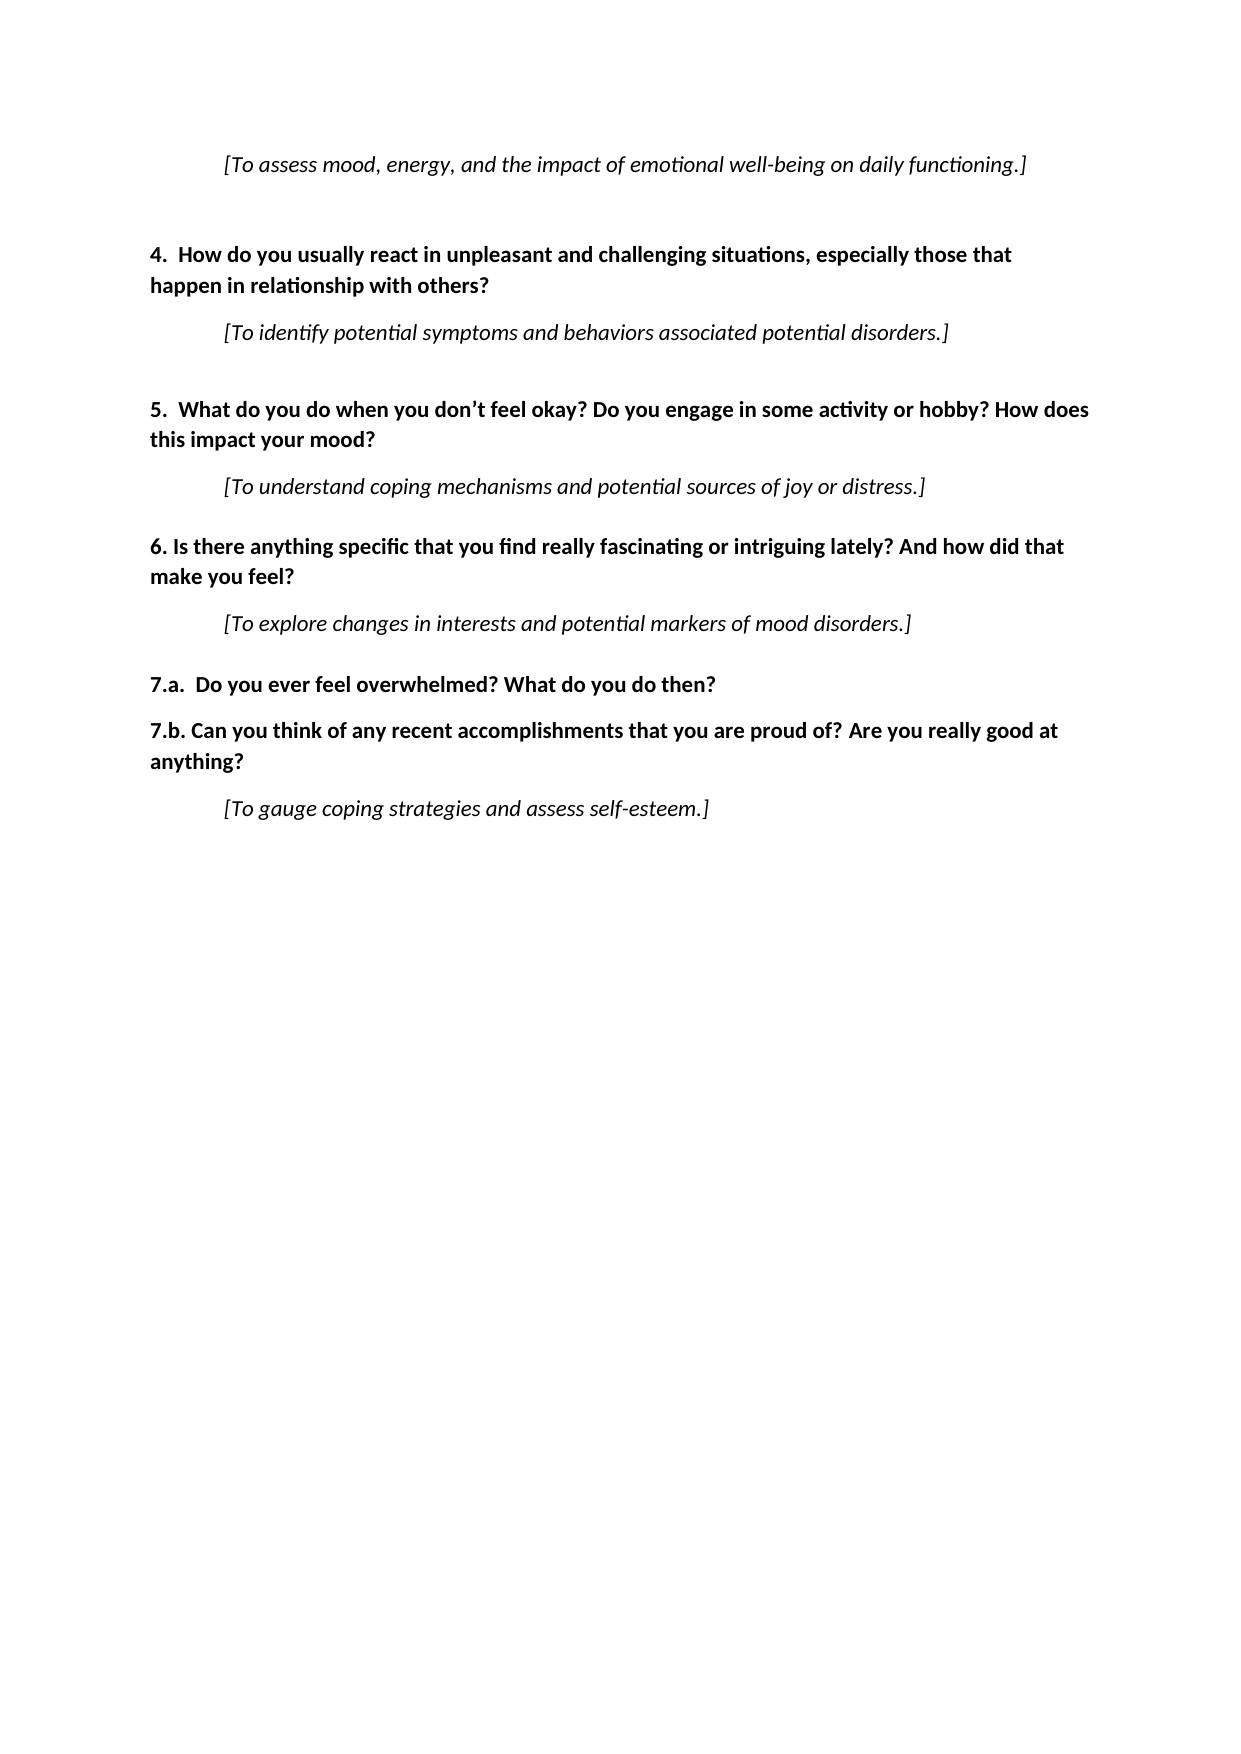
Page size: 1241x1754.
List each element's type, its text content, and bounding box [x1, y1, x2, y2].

text [To identify potential symptoms and behaviors associated potential disorders.] [150, 318, 1090, 346]
text 5. What do you do when you don’t feel okay? Do you engage in some activity or hobby? How does this impact your mood? [150, 364, 1090, 453]
text [To explore changes in interests and potential markers of mood disorders.] 7.a. Do you ever feel overwhelmed? What do you do then? [150, 609, 1090, 698]
text [To assess mood, energy, and the impact of emotional well-being on daily functioning.] 4. How do you usually react in unpleasant and challenging situations, especially those that happen in relationship with others? [150, 150, 1090, 299]
text [To gauge coping strategies and assess self-esteem.] [150, 794, 1090, 882]
text 7.b. Can you think of any recent accomplishments that you are proud of? Are you really good at anything? [150, 717, 1090, 775]
text [To understand coping mechanisms and potential sources of joy or distress.] 6. Is there anything specific that you find really fascinating or intriguing lately? And how did that make you feel? [150, 472, 1090, 591]
